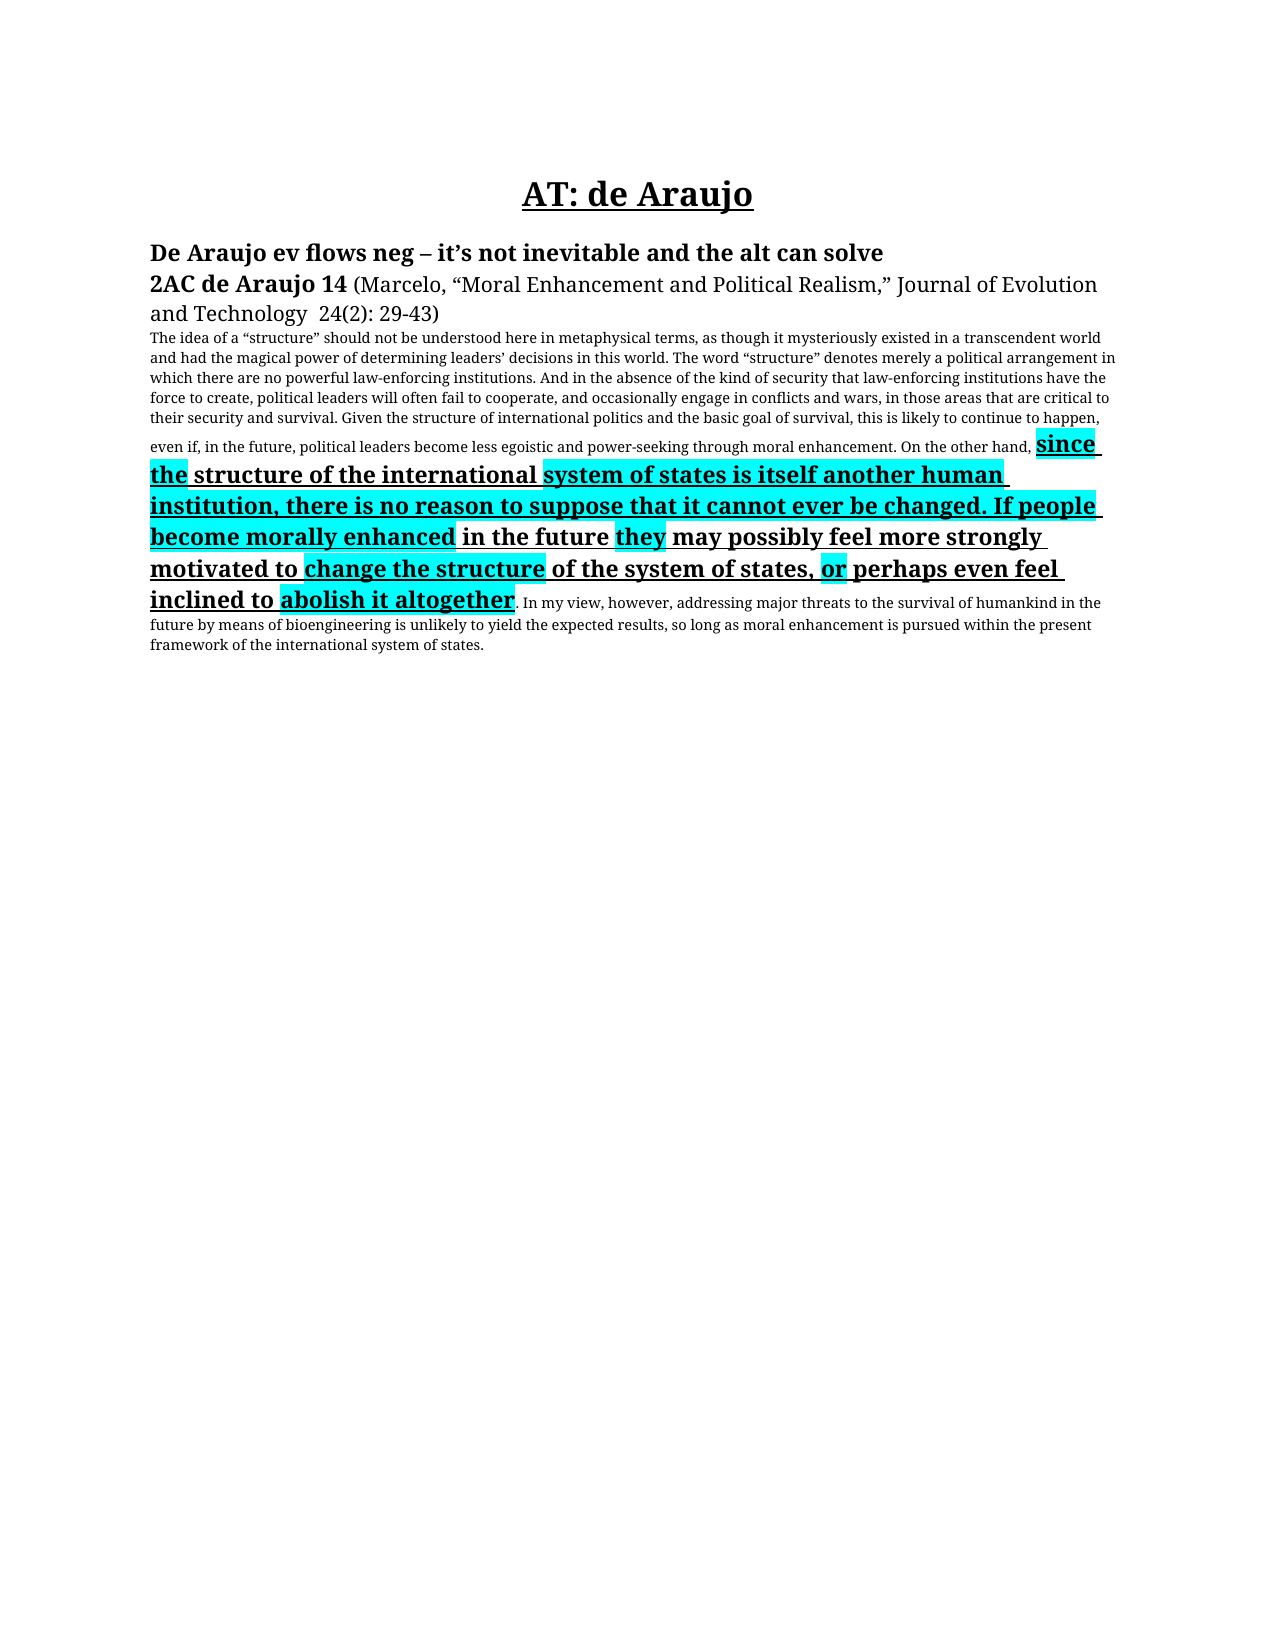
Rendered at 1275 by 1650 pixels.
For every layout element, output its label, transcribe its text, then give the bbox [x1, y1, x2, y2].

subtitle De Araujo ev flows neg – it’s not inevitable and the alt can solve [150, 237, 1125, 268]
text 2AC de Araujo 14 (Marcelo, “Moral Enhancement and Political Realism,” Journal of Evolution and Technology 24(2): 29-43) [150, 268, 1125, 328]
subtitle AT: de Araujo [150, 171, 1125, 216]
text The idea of a “structure” should not be understood here in metaphysical terms, as though it mysteriously existed in a transcendent world and had the magical power of determining leaders’ decisions in this world. The word “structure” denotes merely a political arrangement in which there are no powerful law-enforcing institutions. And in the absence of the kind of security that law-enforcing institutions have the force to create, political leaders will often fail to cooperate, and occasionally engage in conflicts and wars, in those areas that are critical to their security and survival. Given the structure of international politics and the basic goal of survival, this is likely to continue to happen, even if, in the future, political leaders become less egoistic and power-seeking through moral enhancement. On the other hand, since the structure of the international system of states is itself another human institution, there is no reason to suppose that it cannot ever be changed. If people become morally enhanced in the future they may possibly feel more strongly motivated to change the structure of the system of states, or perhaps even feel inclined to abolish it altogether. In my view, however, addressing major threats to the survival of humankind in the future by means of bioengineering is unlikely to yield the expected results, so long as moral enhancement is pursued within the present framework of the international system of states. [150, 328, 1125, 655]
